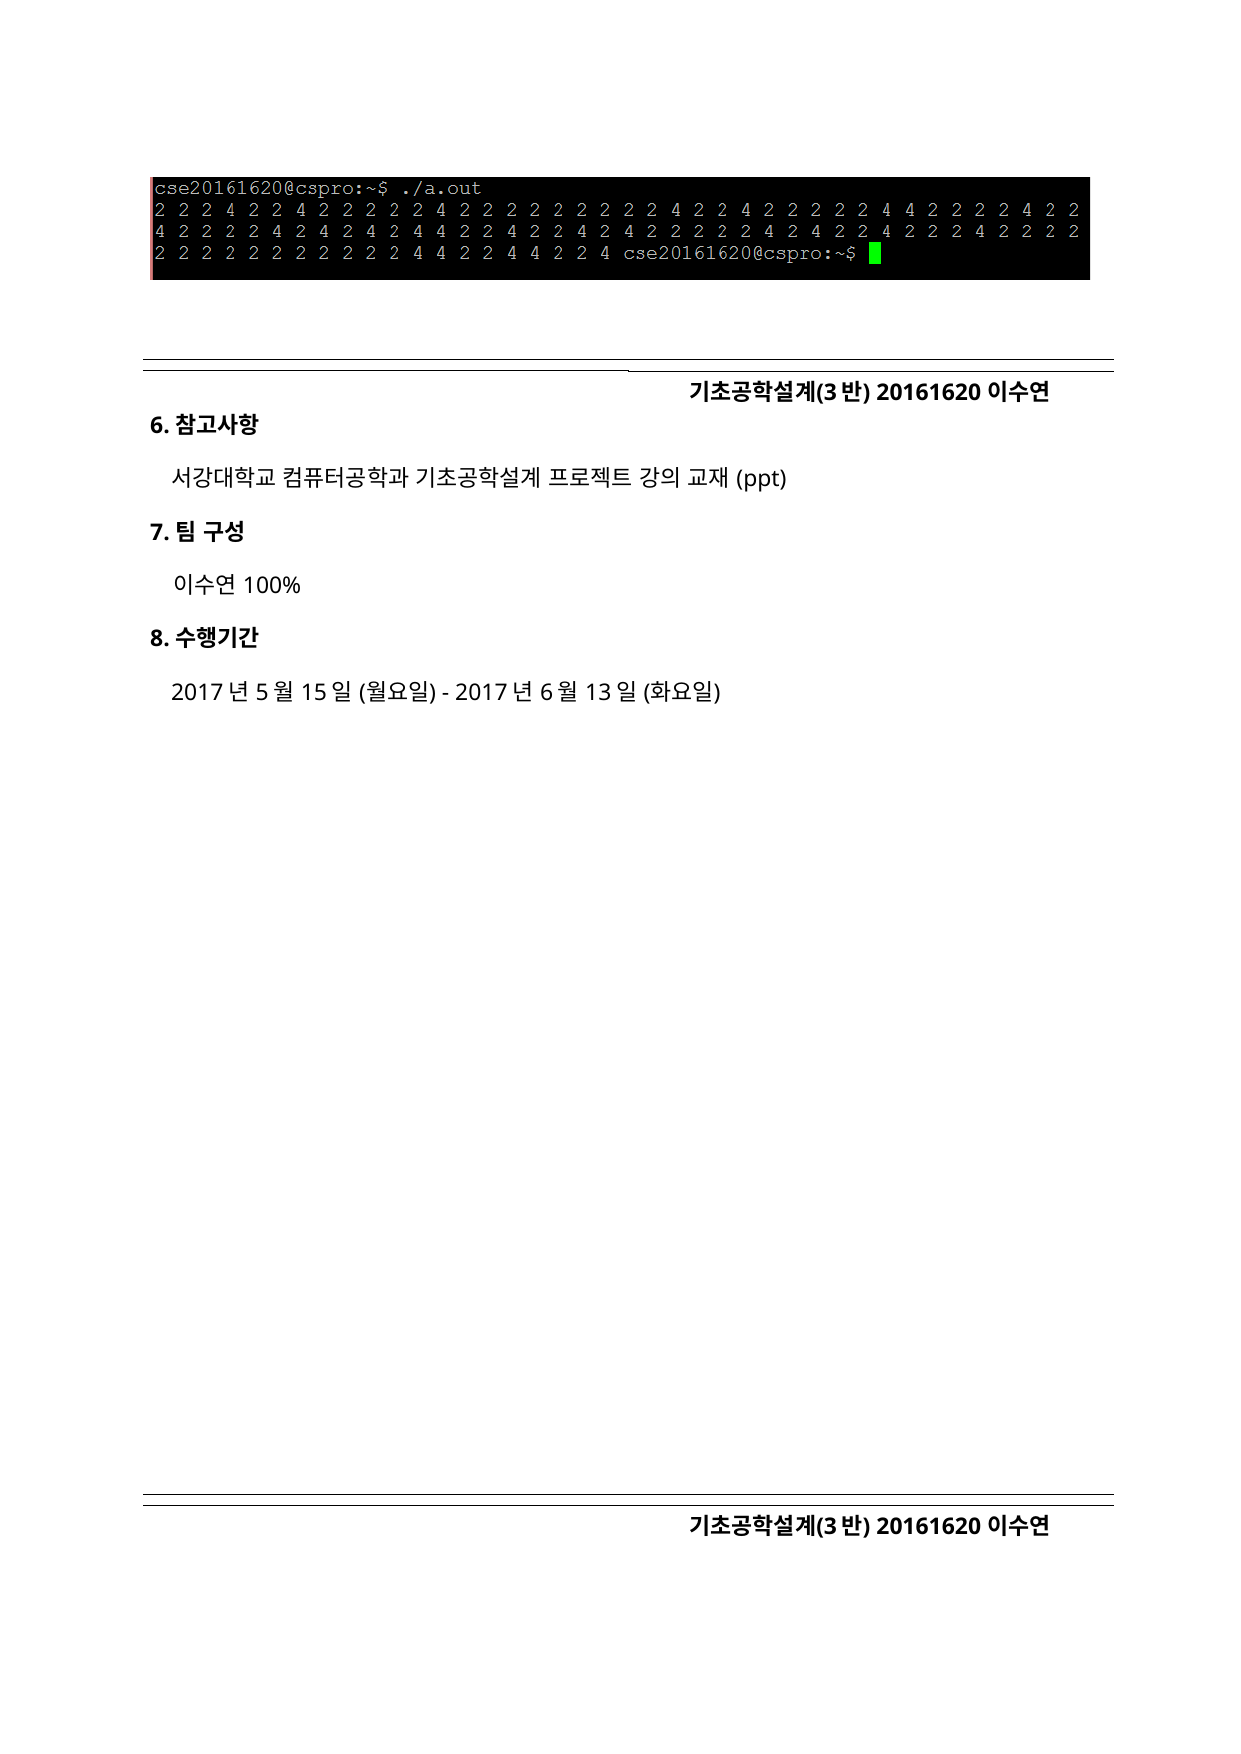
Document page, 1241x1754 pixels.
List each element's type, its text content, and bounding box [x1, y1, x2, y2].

text 7. 팀 구성 [150, 513, 1090, 547]
text 8. 수행기간 [150, 620, 1069, 653]
picture [150, 177, 1091, 280]
text 2017년 5월 15일 (월요일) - 2017년 6월 13일 (화요일) [171, 673, 1090, 707]
text 서강대학교 컴퓨터공학과 기초공학설계 프로젝트 강의 교재 (ppt) [171, 460, 1090, 493]
text 6. 참고사항 [150, 407, 1090, 440]
text 기초공학설계(3반) 20161620 이수연 [483, 1508, 1090, 1541]
text 기초공학설계(3반) 20161620 이수연 [483, 373, 1090, 407]
text 이수연 100% [150, 567, 1090, 600]
